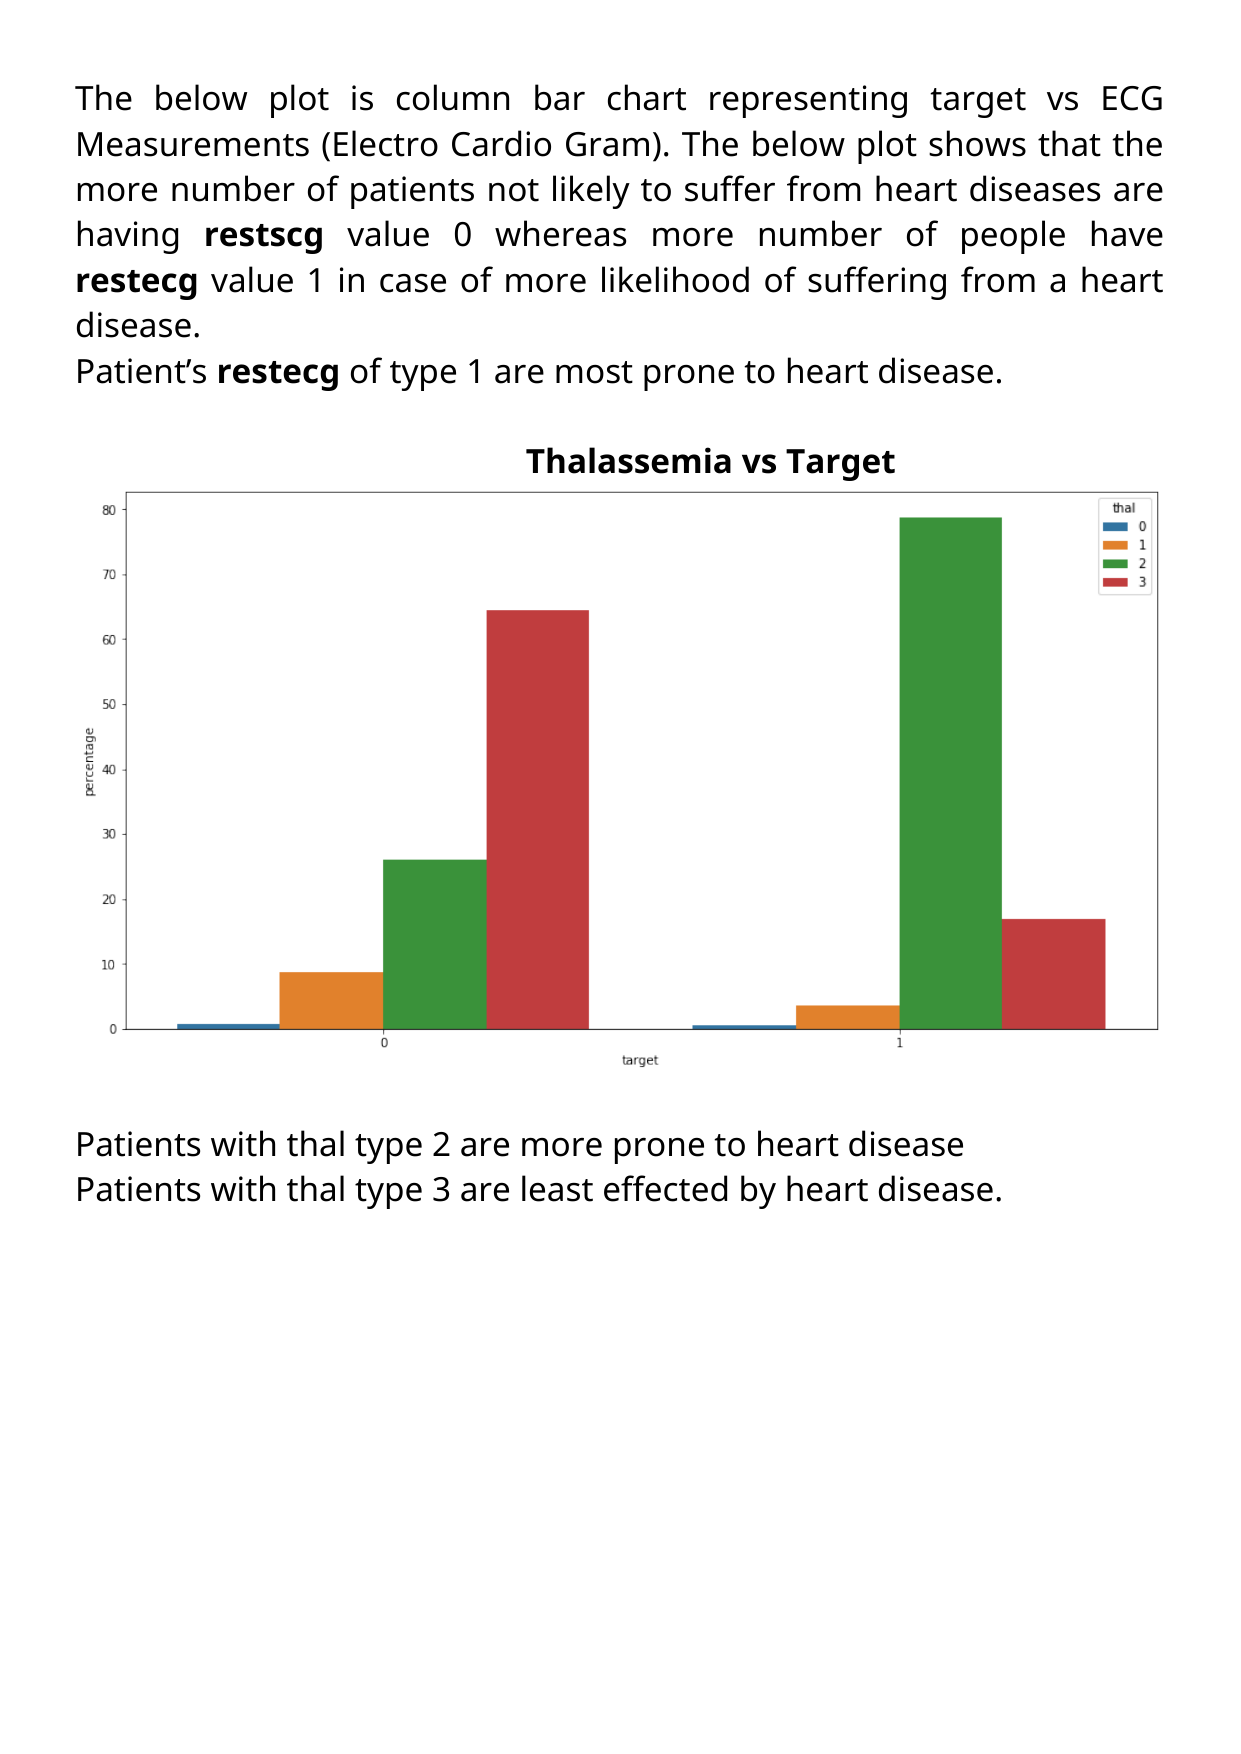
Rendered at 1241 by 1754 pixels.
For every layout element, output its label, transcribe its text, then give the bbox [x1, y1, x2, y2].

subtitle The below plot is column bar chart representing target vs ECG Measurements (Electro Cardio Gram). The below plot shows that the more number of patients not likely to suffer from heart diseases are having restscg value 0 whereas more number of people have restecg value 1 in case of more likelihood of suffering from a heart disease. [75, 75, 1165, 347]
subtitle Patient’s restecg of type 1 are most prone to heart disease. [75, 347, 1165, 393]
subtitle Patients with thal type 3 are least effected by heart disease. [75, 1166, 1165, 1212]
subtitle Thalassemia vs Target [75, 438, 1165, 483]
subtitle Patients with thal type 2 are more prone to heart disease [75, 1121, 1165, 1166]
picture [75, 483, 1166, 1076]
